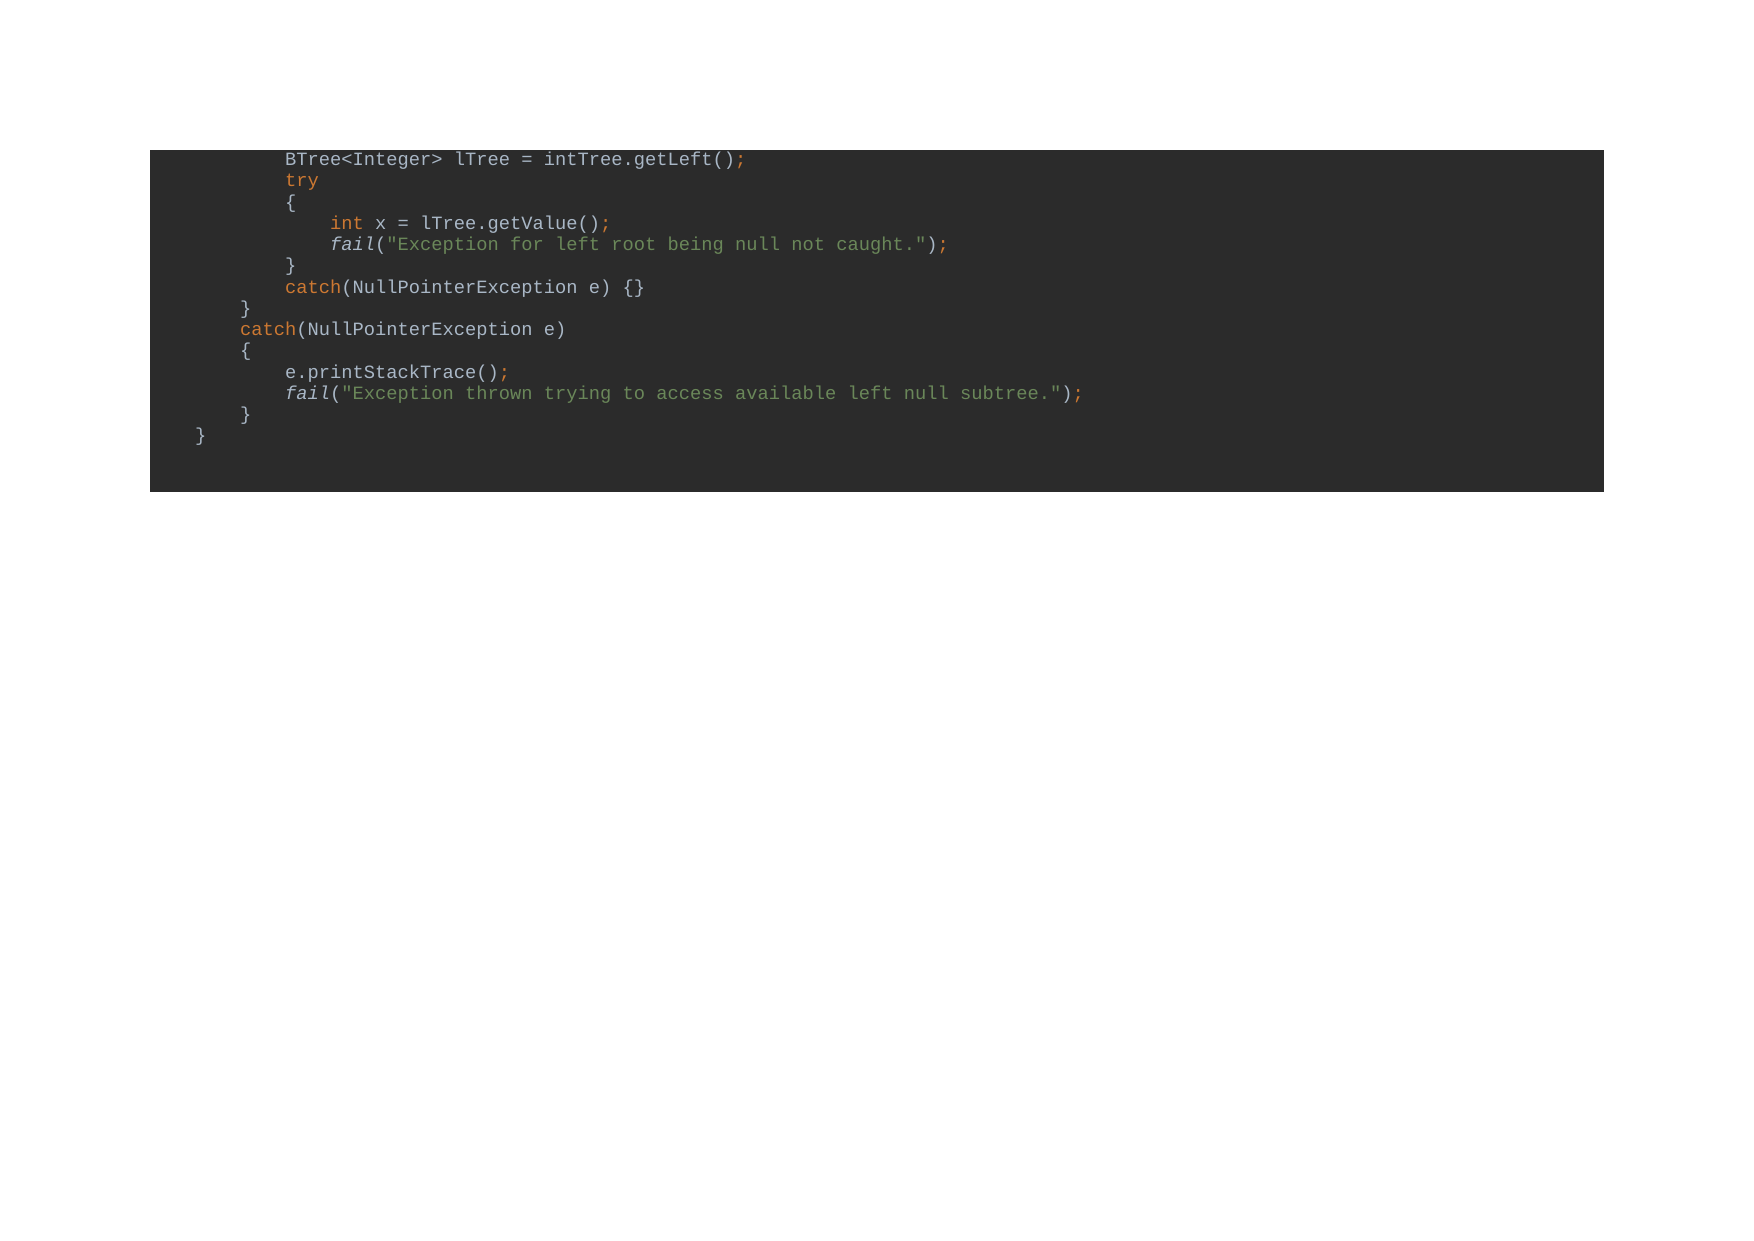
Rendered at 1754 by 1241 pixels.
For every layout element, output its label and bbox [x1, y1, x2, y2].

text [150, 150, 1604, 492]
